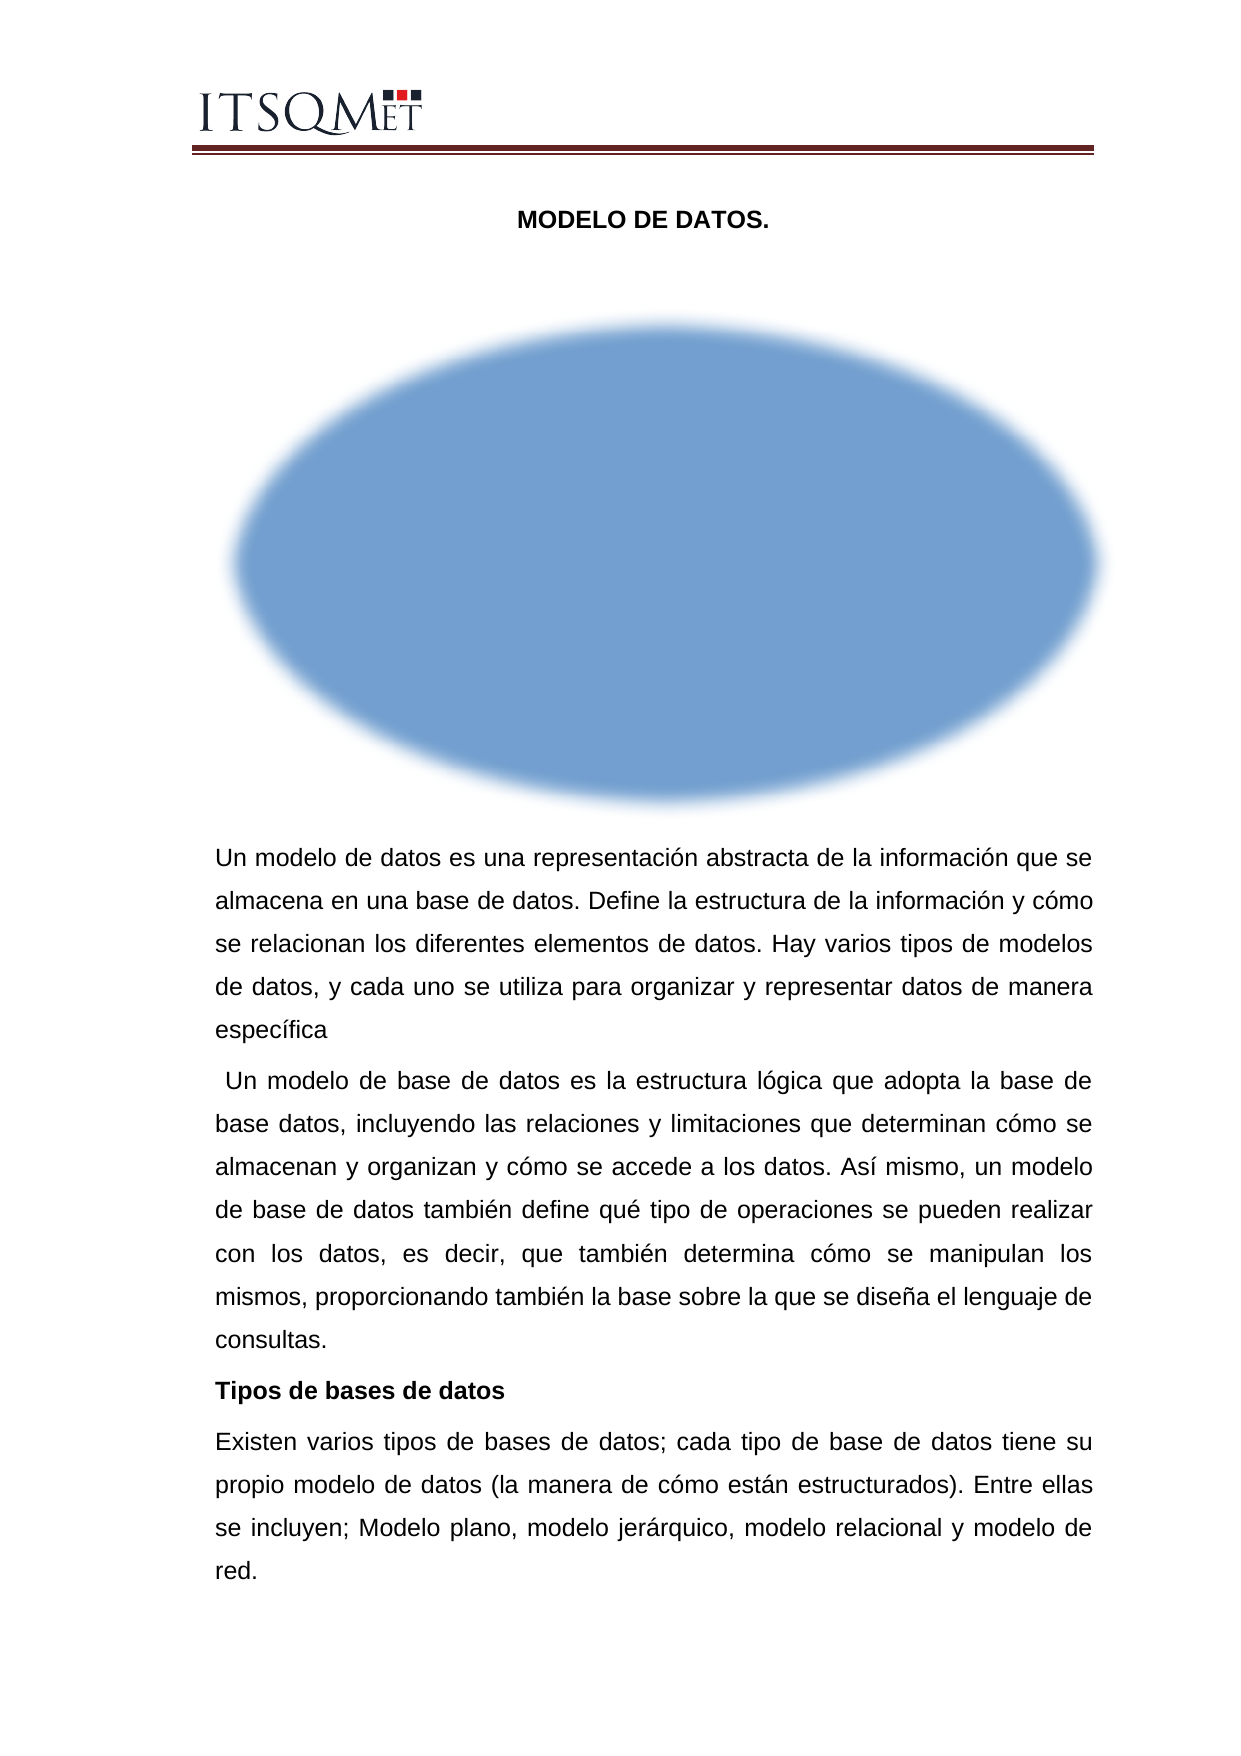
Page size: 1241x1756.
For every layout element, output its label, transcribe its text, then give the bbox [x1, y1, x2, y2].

subtitle Un modelo de base de datos es la estructura lógica que adopta la base de base datos, incluyendo las relaciones y limitaciones que determinan cómo se almacenan y organizan y cómo se accede a los datos. Así mismo, un modelo de base de datos también define qué tipo de operaciones se pueden realizar con los datos, es decir, que también determina cómo se manipulan los mismos, proporcionando también la base sobre la que se diseña el lenguaje de consultas. [215, 1066, 1094, 1353]
subtitle Tipos de bases de datos [215, 1376, 1094, 1404]
subtitle Existen varios tipos de bases de datos; cada tipo de base de datos tiene su propio modelo de datos (la manera de cómo están estructurados). Entre ellas se incluyen; Modelo plano, modelo jerárquico, modelo relacional y modelo de red. [215, 1427, 1094, 1585]
picture [181, 80, 439, 145]
subtitle Un modelo de datos es una representación abstracta de la información que se almacena en una base de datos. Define la estructura de la información y cómo se relacionan los diferentes elementos de datos. Hay varios tipos de modelos de datos, y cada uno se utiliza para organizar y representar datos de manera específica [215, 842, 1094, 1044]
subtitle MODELO DE DATOS. [192, 206, 1094, 234]
